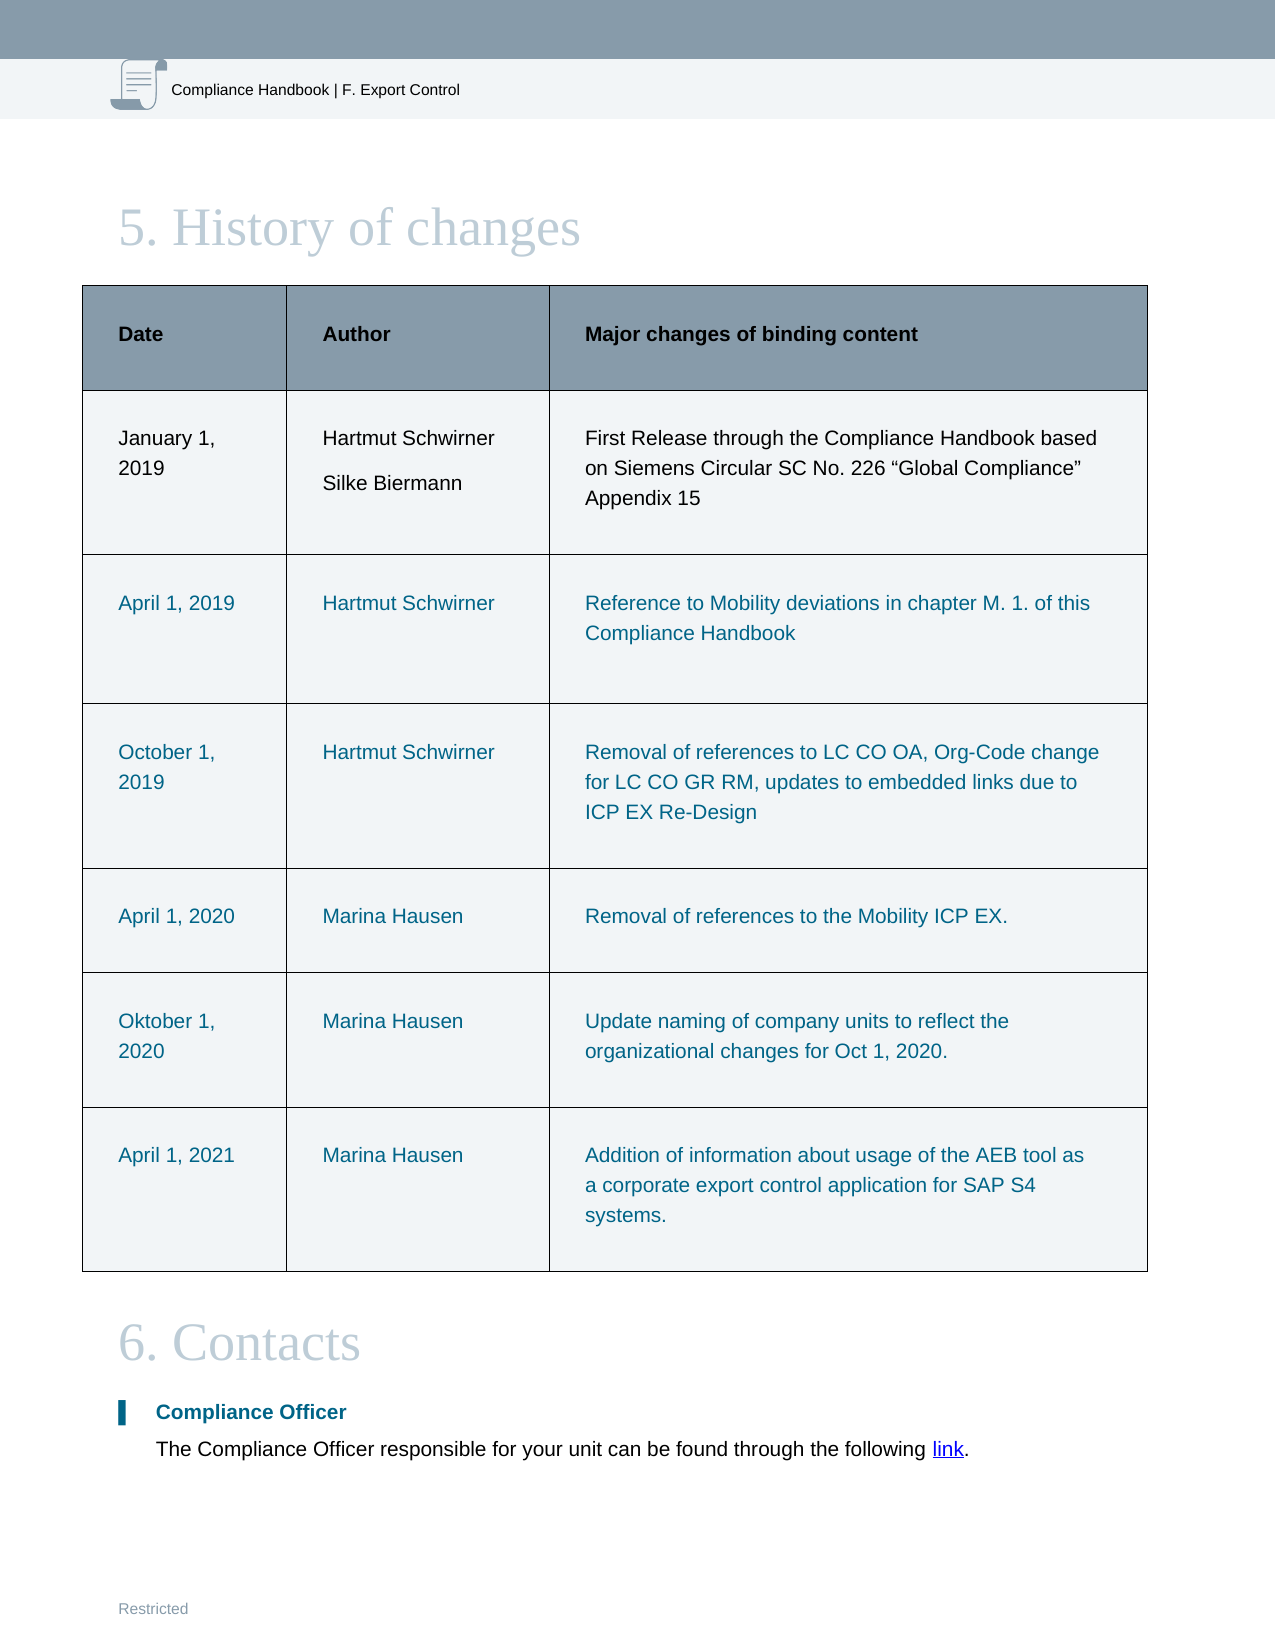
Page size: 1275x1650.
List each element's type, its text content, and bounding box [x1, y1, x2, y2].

table_cell April 1, 2020 [83, 869, 286, 972]
table_cell October 1, 2019 [83, 704, 286, 868]
picture [110, 59, 168, 110]
table_cell Oktober 1, 2020 [83, 973, 286, 1107]
subtitle 5. History of changes [118, 195, 1169, 257]
table_cell Addition of information about usage of the AEB tool as a corporate export control application for SAP S4 systems. [550, 1108, 1147, 1271]
table_cell Removal of references to LC CO OA, Org-Code change for LC CO GR RM, updates to embedded links due to ICP EX Re-Design [550, 704, 1147, 868]
table_cell Hartmut Schwirner [287, 704, 549, 868]
table_cell Update naming of company units to reflect the organizational changes for Oct 1, 2020. [550, 973, 1147, 1107]
table_header Date [83, 286, 286, 390]
table_cell Hartmut Schwirner [287, 555, 549, 703]
table_cell April 1, 2021 [83, 1108, 286, 1271]
table_cell Marina Hausen [287, 1108, 549, 1271]
table_header Major changes of binding content [550, 286, 1147, 390]
table_cell January 1, 2019 [83, 391, 286, 554]
table_cell First Release through the Compliance Handbook based on Siemens Circular SC No. 226 “Global Compliance” Appendix 15 [550, 391, 1147, 554]
table_cell Marina Hausen [287, 869, 549, 972]
table_header Author [287, 286, 549, 390]
subtitle 6. Contacts [118, 1309, 1169, 1372]
table_cell April 1, 2019 [83, 555, 286, 703]
table_cell Marina Hausen [287, 973, 549, 1107]
table_cell Hartmut Schwirner Silke Biermann [287, 391, 549, 554]
table_cell Reference to Mobility deviations in chapter M. 1. of this Compliance Handbook [550, 555, 1147, 703]
text Compliance Officer [125, 1400, 1169, 1424]
text The Compliance Officer responsible for your unit can be found through the following link. [156, 1436, 1169, 1460]
table_cell Removal of references to the Mobility ICP EX. [550, 869, 1147, 972]
